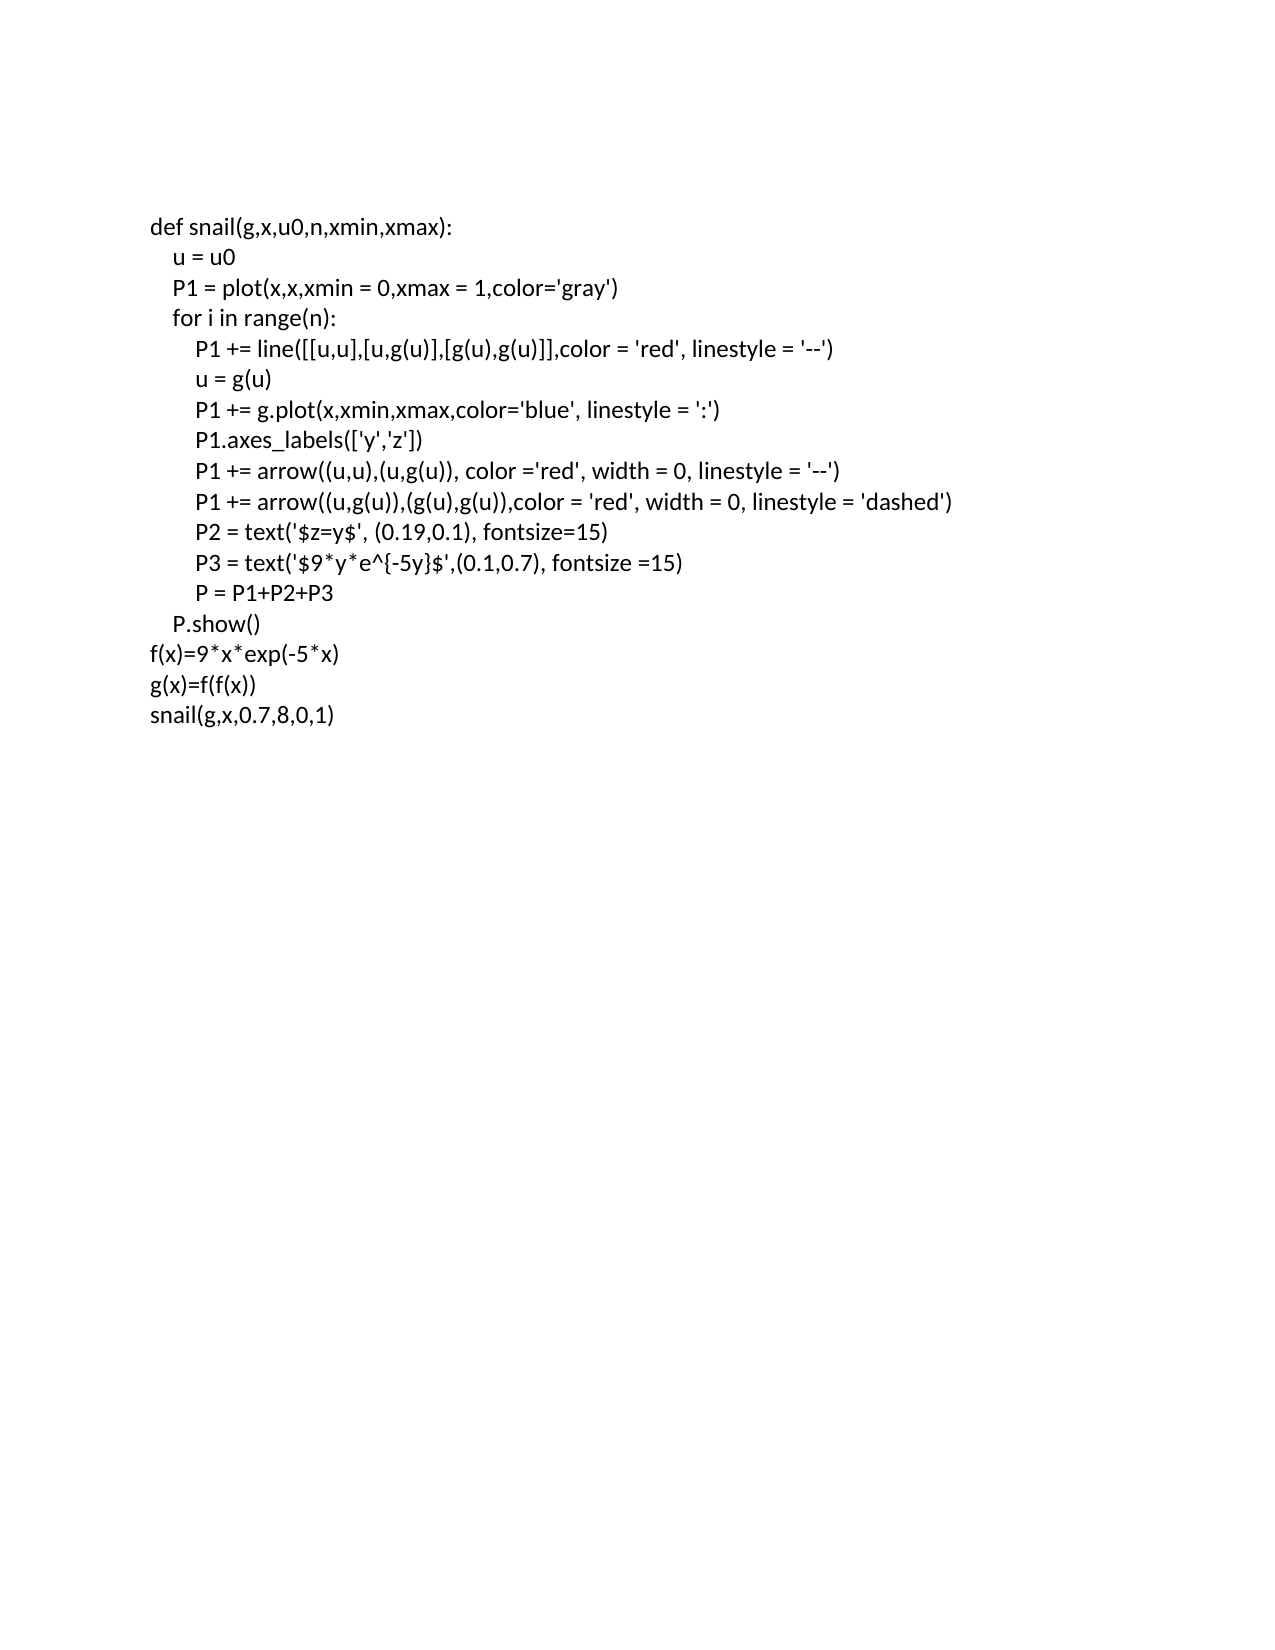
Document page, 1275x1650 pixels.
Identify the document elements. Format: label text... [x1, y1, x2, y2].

text P2 = text('$z=y$', (0.19,0.1), fontsize=15) [150, 516, 1125, 547]
text u = u0 [150, 242, 1125, 272]
text P1.axes_labels(['y','z']) [150, 425, 1125, 455]
text P1 += arrow((u,g(u)),(g(u),g(u)),color = 'red', width = 0, linestyle = 'dashed') [150, 486, 1125, 516]
text for i in range(n): [150, 303, 1125, 333]
text def snail(g,x,u0,n,xmin,xmax): [150, 211, 1125, 242]
text u = g(u) [150, 364, 1125, 394]
text P1 += line([[u,u],[u,g(u)],[g(u),g(u)]],color = 'red', linestyle = '--') [150, 333, 1125, 364]
text f(x)=9*x*exp(-5*x) [150, 638, 1125, 669]
text P1 = plot(x,x,xmin = 0,xmax = 1,color='gray') [150, 272, 1125, 303]
text P = P1+P2+P3 [150, 577, 1125, 608]
text snail(g,x,0.7,8,0,1) [150, 699, 1125, 730]
text P3 = text('$9*y*e^{-5y}$',(0.1,0.7), fontsize =15) [150, 547, 1125, 577]
text P1 += g.plot(x,xmin,xmax,color='blue', linestyle = ':') [150, 394, 1125, 425]
text P.show() [150, 608, 1125, 638]
text P1 += arrow((u,u),(u,g(u)), color ='red', width = 0, linestyle = '--') [150, 455, 1125, 486]
text g(x)=f(f(x)) [150, 669, 1125, 699]
